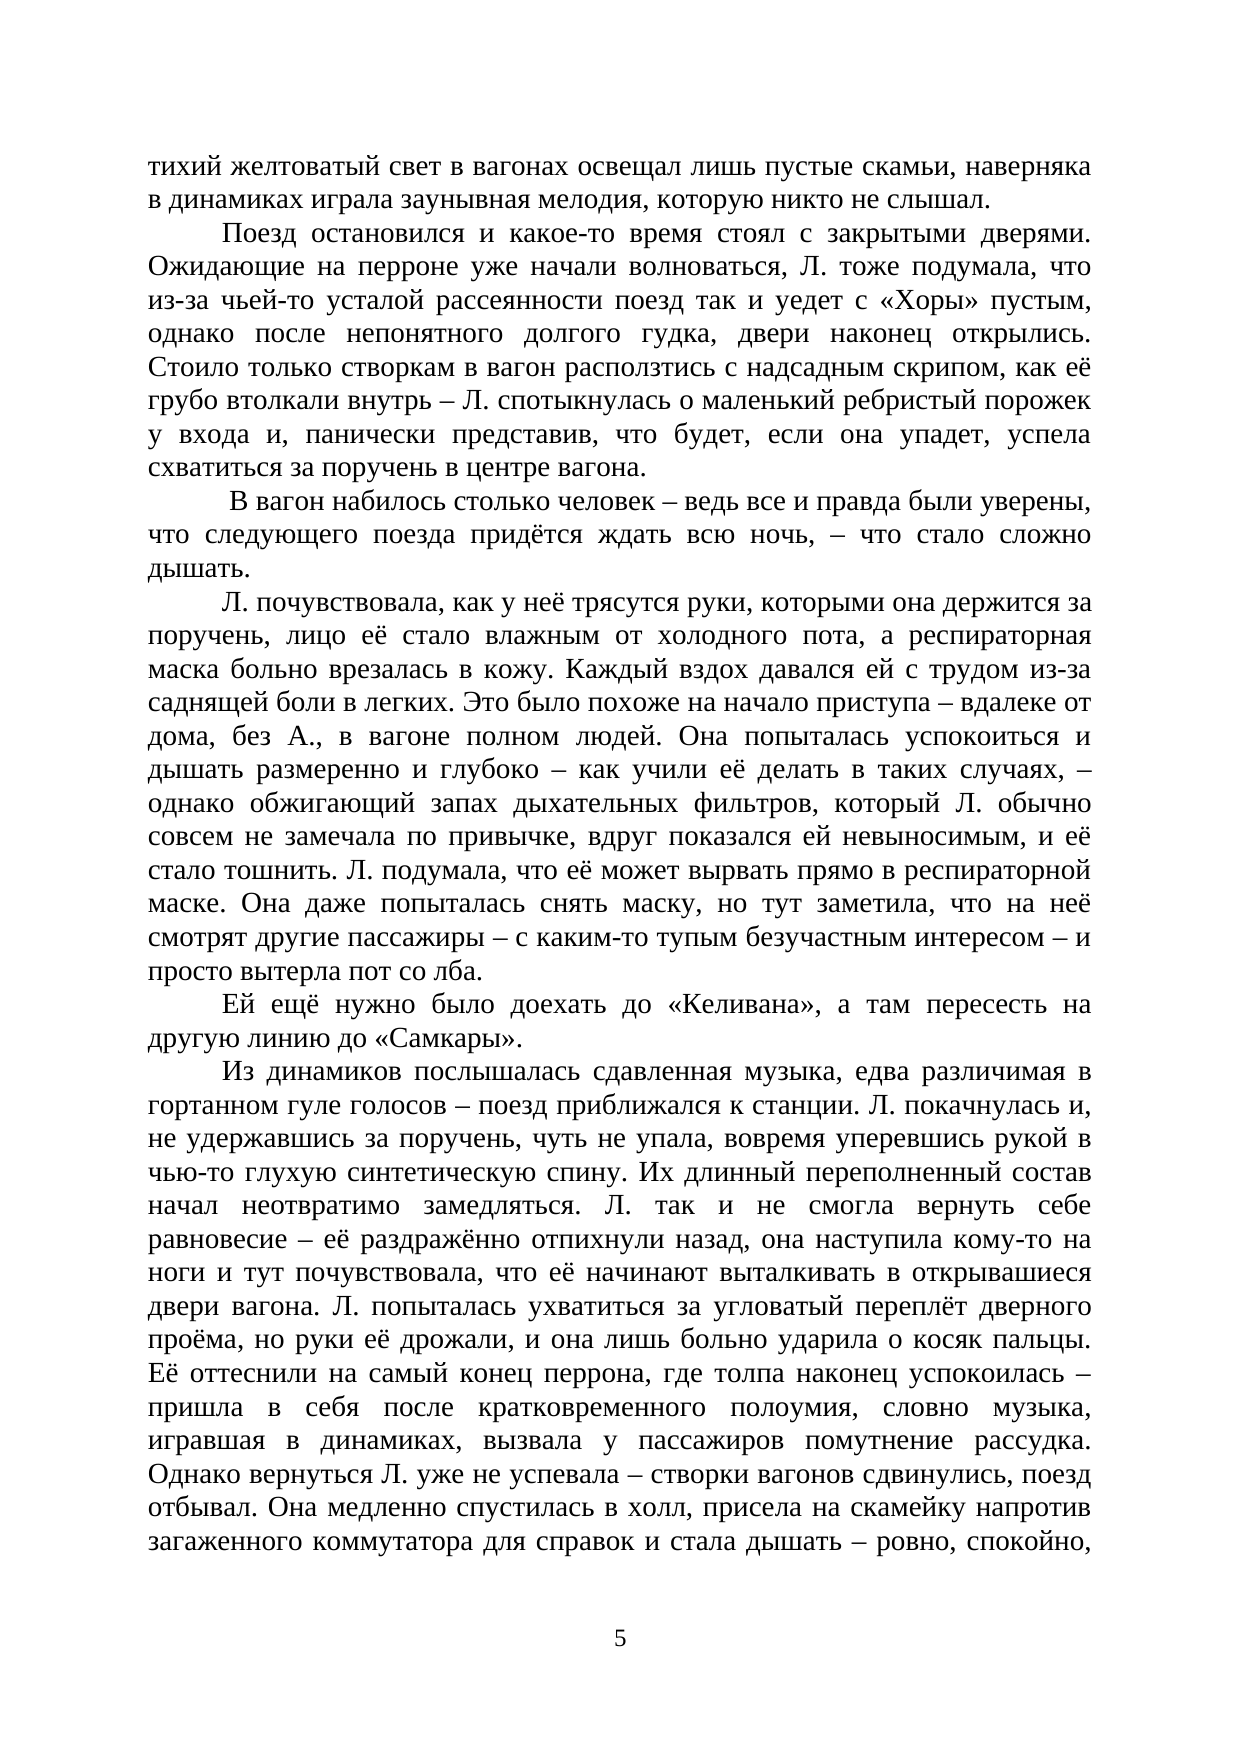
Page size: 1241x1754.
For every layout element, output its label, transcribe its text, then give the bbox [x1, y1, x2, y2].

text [148, 148, 1092, 215]
text Л. почувствовала, как у неё трясутся руки, которыми она держится за поручень, лицо её стало влажным от холодного пота, а респираторная маска больно врезалась в кожу. Каждый вздох давался ей с трудом из-за саднящей боли в легких. Это было похоже на начало приступа – вдалеке от дома, без А., в вагоне полном людей. Она попыталась успокоиться и дышать размеренно и глубоко – как учили её делать в таких случаях, – однако обжигающий запах дыхательных фильтров, который Л. обычно совсем не замечала по привычке, вдруг показался ей невыносимым, и её стало тошнить. Л. подумала, что её может вырвать прямо в респираторной маске. Она даже попыталась снять маску, но тут заметила, что на неё смотрят другие пассажиры – с каким-то тупым безучастным интересом – и просто вытерла пот со лба. [148, 584, 1092, 986]
text Поезд остановился и какое-то время стоял с закрытыми дверями. Ожидающие на перроне уже начали волноваться, Л. тоже подумала, что из-за чьей-то усталой рассеянности поезд так и уедет с «Хоры» пустым, однако после непонятного долгого гудка, двери наконец открылись. Стоило только створкам в вагон расползтись с надсадным скрипом, как её грубо втолкали внутрь – Л. спотыкнулась о маленький ребристый порожек у входа и, панически представив, что будет, если она упадет, успела схватиться за поручень в центре вагона. [148, 215, 1092, 483]
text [148, 1053, 1092, 1556]
text В вагон набилось столько человек – ведь все и правда были уверены, что следующего поезда придётся ждать всю ночь, – что стало сложно дышать. [148, 483, 1092, 584]
text Ей ещё нужно было доехать до «Келивана», а там пересесть на другую линию до «Самкары». [148, 986, 1092, 1053]
